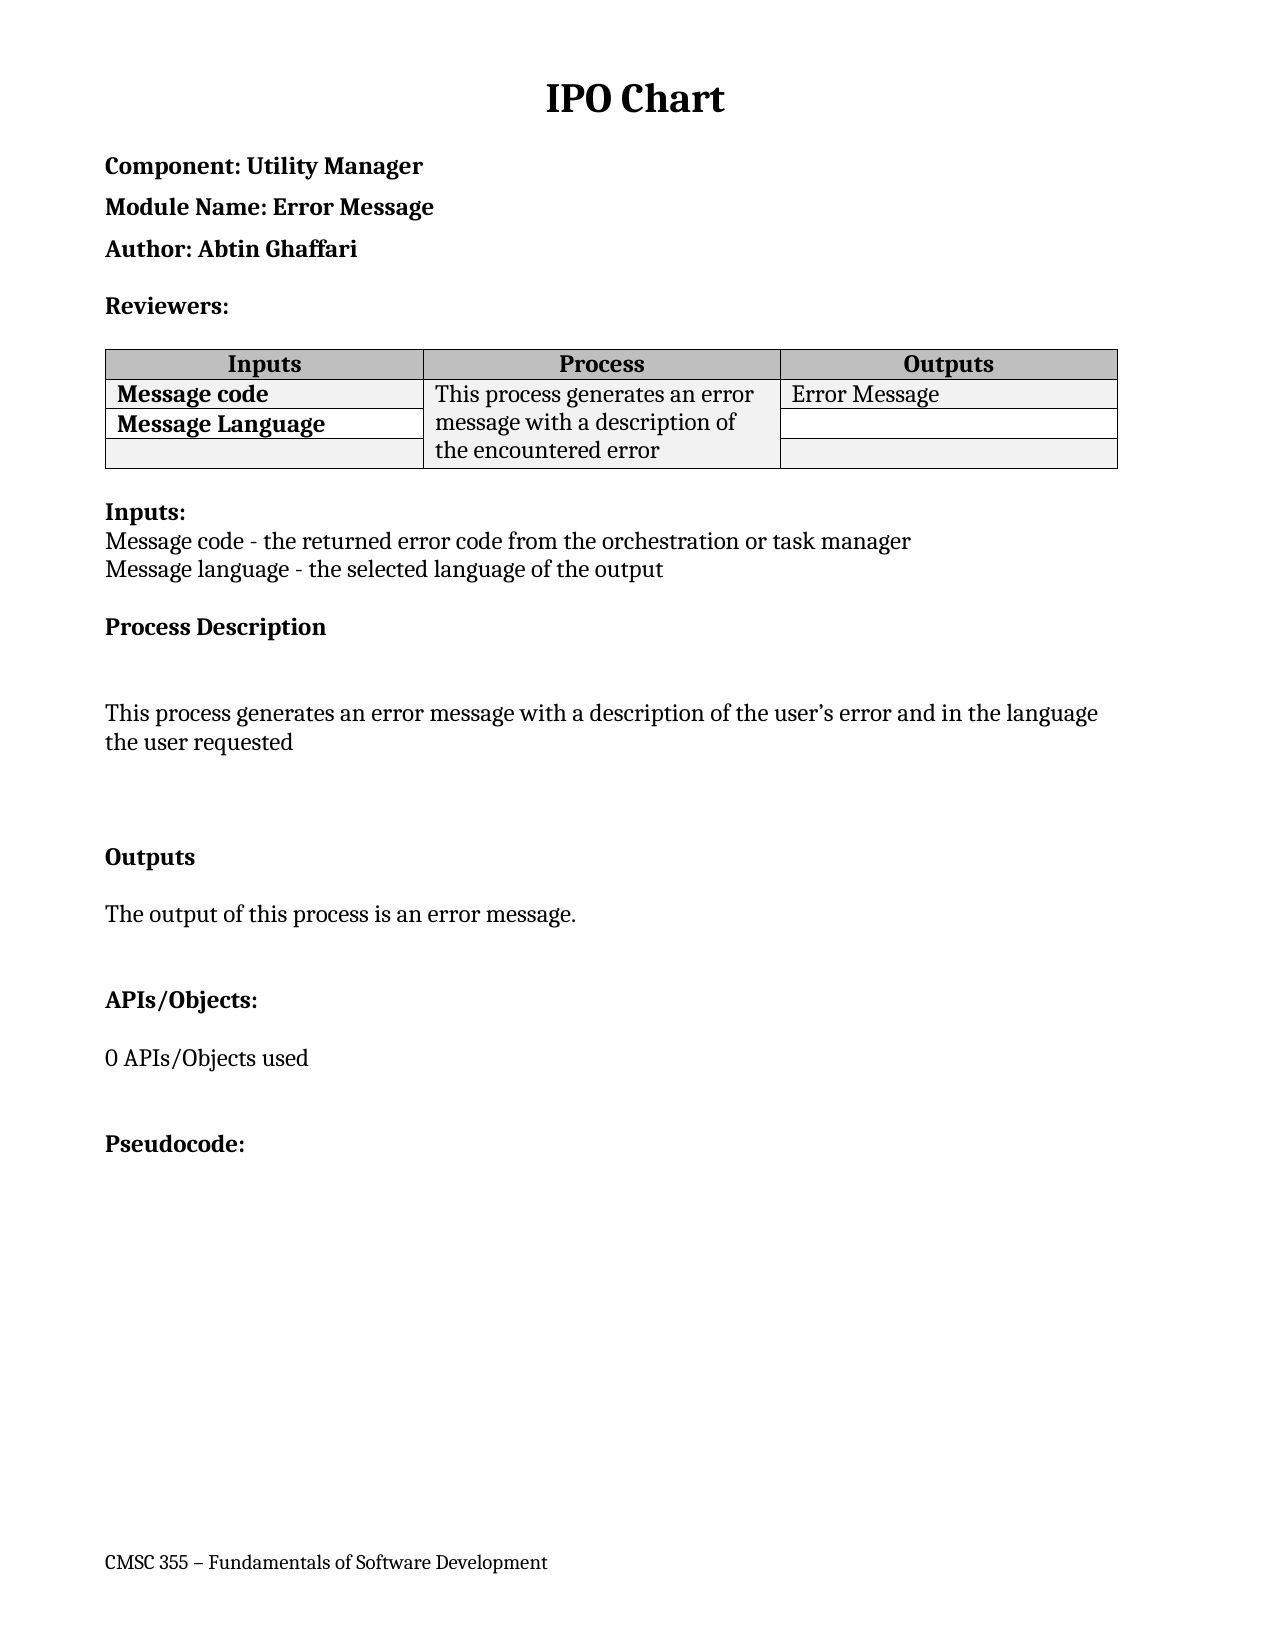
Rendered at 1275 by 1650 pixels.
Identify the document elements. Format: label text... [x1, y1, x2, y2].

text Author: Abtin Ghaffari [105, 234, 1166, 263]
text Reviewers: [105, 292, 1166, 320]
text The output of this process is an error message. [105, 900, 1166, 928]
text APIs/Objects: [105, 986, 1166, 1014]
text Inputs: [105, 498, 1166, 526]
table_cell [106, 439, 423, 468]
text Process Description [105, 612, 1166, 641]
table_header Outputs [781, 350, 1117, 379]
table_header Process [424, 350, 780, 379]
text Message language - the selected language of the output [105, 555, 1166, 583]
text Message code - the returned error code from the orchestration or task manager [105, 526, 1166, 555]
text Pseudocode: [105, 1129, 1166, 1158]
table_header Inputs [106, 350, 423, 379]
table_cell Message code [106, 380, 423, 408]
text the user requested [105, 727, 1166, 756]
text Outputs [105, 842, 1166, 871]
table_cell [781, 439, 1117, 468]
text Module Name: Error Message [105, 193, 1166, 222]
text Component: Utility Manager [105, 152, 1166, 181]
table_cell [781, 409, 1117, 438]
table_cell Message Language [106, 409, 423, 438]
table_cell Error Message [781, 380, 1117, 408]
text 0 APIs/Objects used [105, 1043, 1166, 1072]
text This process generates an error message with a description of the user’s error and in the language [105, 699, 1166, 727]
table_cell This process generates an error message with a description of the encountered error [424, 380, 780, 468]
